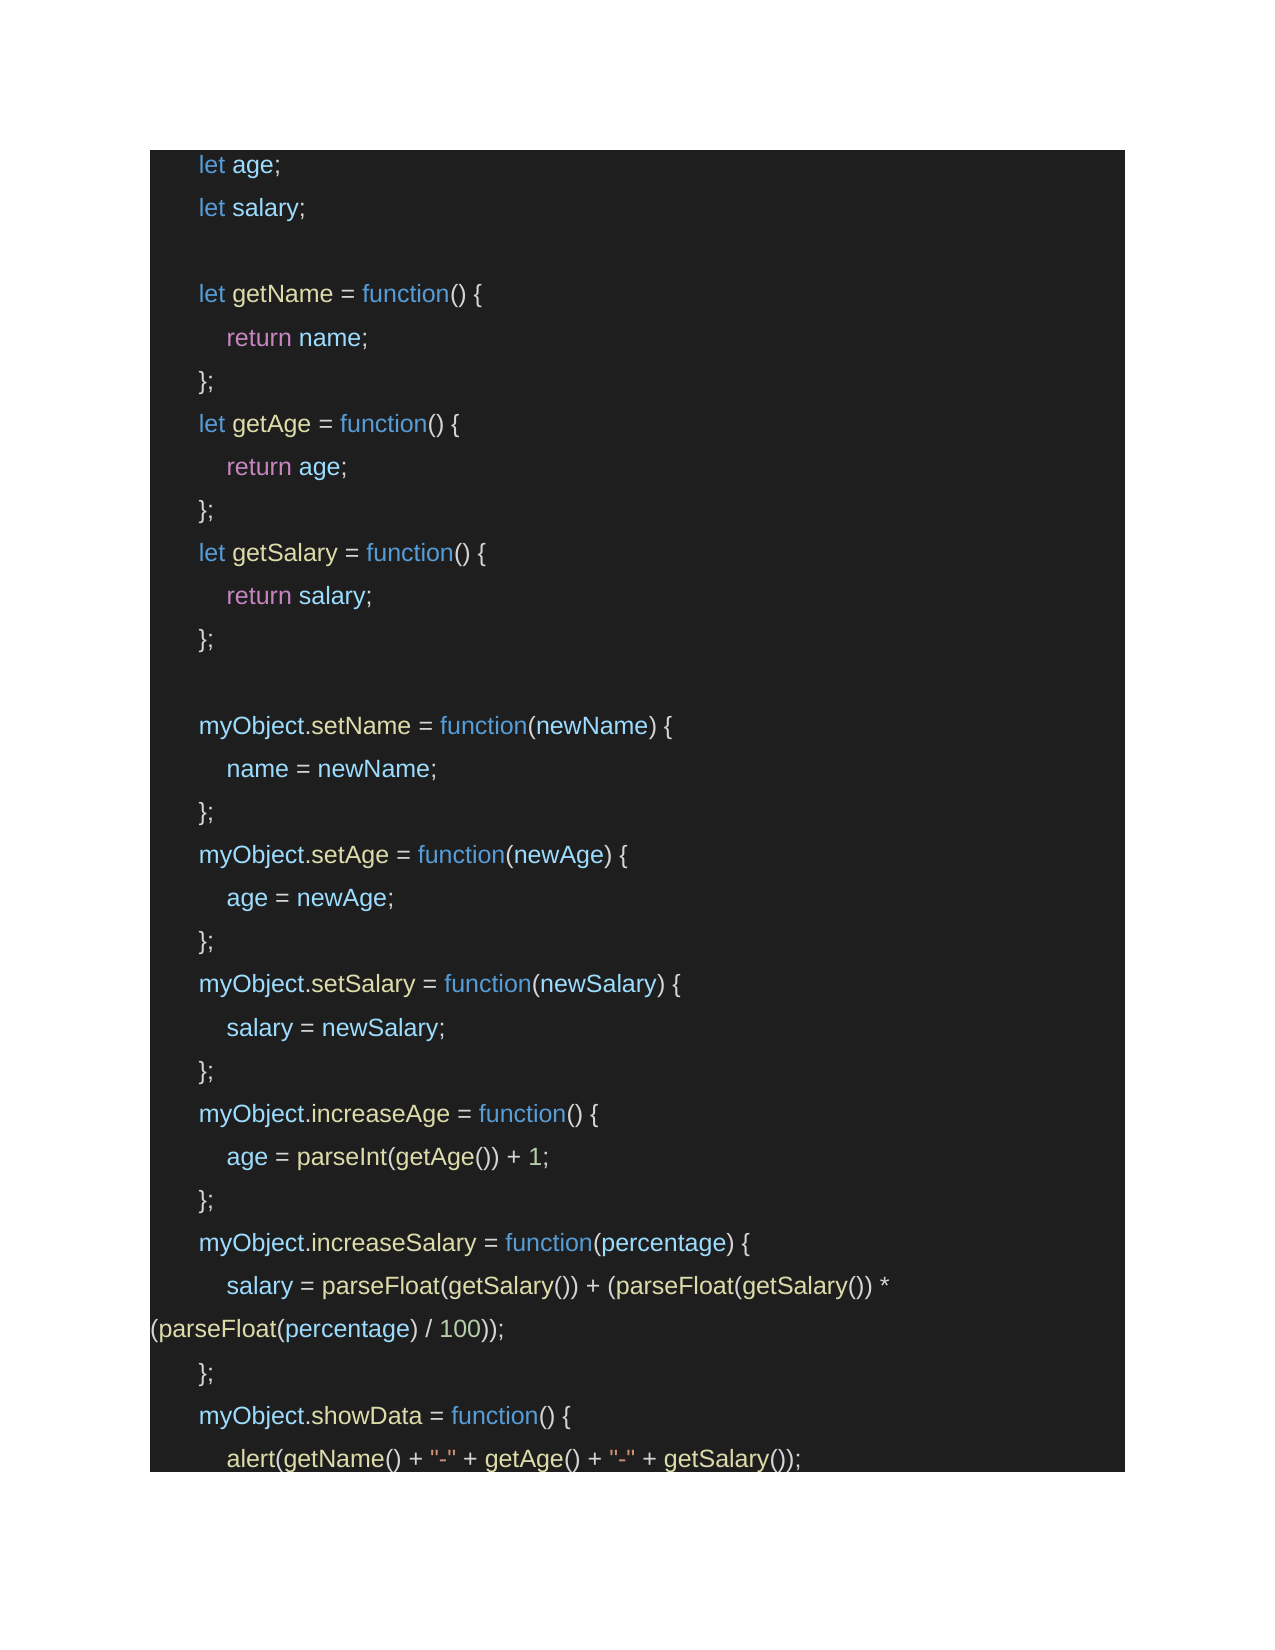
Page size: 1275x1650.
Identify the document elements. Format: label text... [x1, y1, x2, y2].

text salary = parseFloat(getSalary()) + (parseFloat(getSalary()) * (parseFloat(percentage) / 100)); [150, 1271, 1125, 1343]
text myObject.increaseAge = function() { [150, 1099, 1125, 1127]
text alert(getName() + "-" + getAge() + "-" + getSalary()); [150, 1444, 1125, 1472]
text }; [150, 1185, 1125, 1214]
text }; [150, 624, 1125, 653]
text let getAge = function() { [150, 409, 1125, 437]
text name = newName; [150, 754, 1125, 782]
text myObject.setAge = function(newAge) { [150, 840, 1125, 869]
text }; [150, 797, 1125, 826]
text salary = newSalary; [150, 1012, 1125, 1041]
text }; [150, 495, 1125, 524]
text myObject.setSalary = function(newSalary) { [150, 969, 1125, 998]
text let salary; [150, 193, 1125, 222]
text }; [150, 926, 1125, 955]
text }; [150, 366, 1125, 394]
text return salary; [150, 581, 1125, 610]
text return age; [150, 452, 1125, 481]
text myObject.showData = function() { [150, 1401, 1125, 1429]
text }; [150, 1056, 1125, 1084]
text myObject.increaseSalary = function(percentage) { [150, 1228, 1125, 1257]
text age = parseInt(getAge()) + 1; [150, 1142, 1125, 1171]
text let getSalary = function() { [150, 538, 1125, 567]
text let age; [150, 150, 1125, 179]
text age = newAge; [150, 883, 1125, 912]
text myObject.setName = function(newName) { [150, 711, 1125, 739]
text let getName = function() { [150, 279, 1125, 308]
text return name; [150, 322, 1125, 351]
text }; [150, 1357, 1125, 1386]
